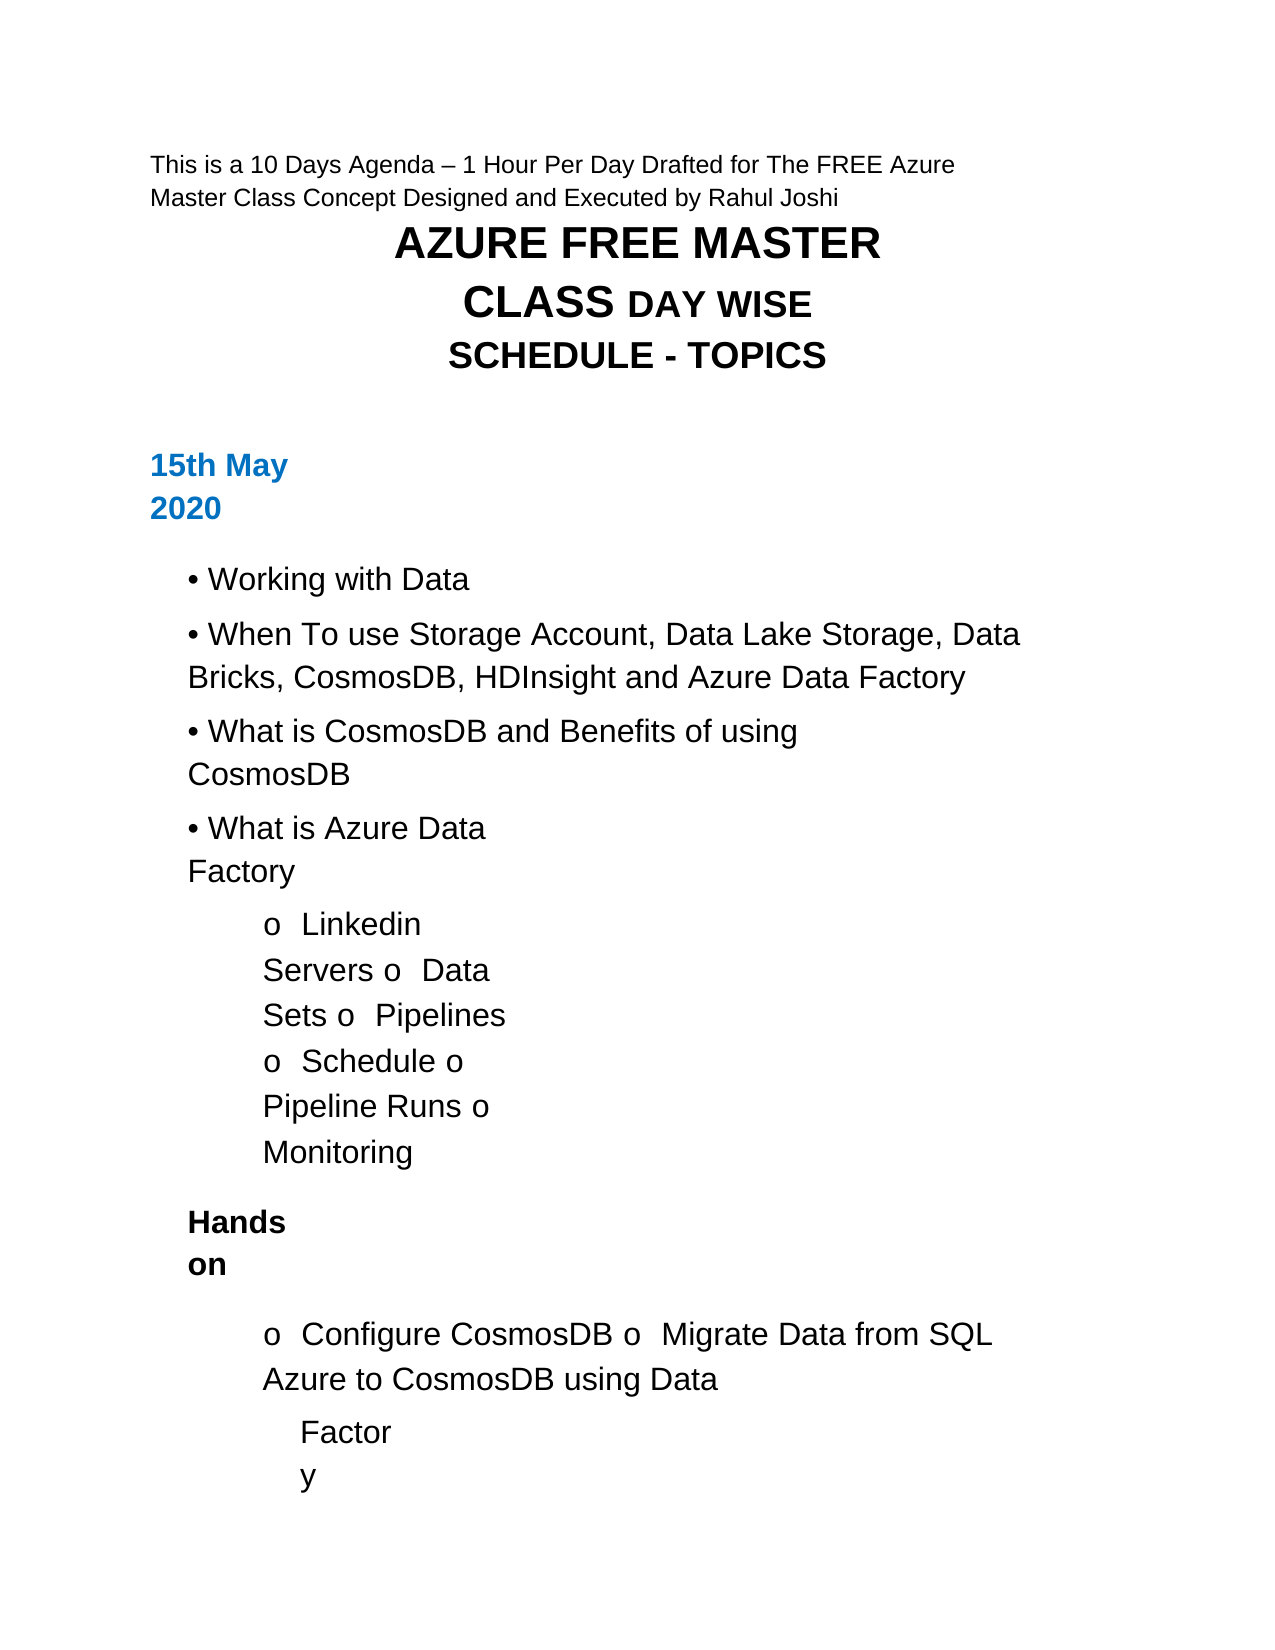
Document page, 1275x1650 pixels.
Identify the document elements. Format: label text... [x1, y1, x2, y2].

text Factory [300, 1413, 401, 1493]
text AZURE FREE MASTER CLASS DAY WISE SCHEDULE - TOPICS [375, 216, 900, 376]
text 15th May 2020 [150, 446, 357, 526]
text • Working with Data [187, 561, 478, 598]
text • What is CosmosDB and Benefits of using CosmosDB [187, 712, 922, 792]
text This is a 10 Days Agenda – 1 Hour Per Day Drafted for The FREE Azure Master Class Concept Designed and Executed by Rahul Joshi [150, 150, 991, 212]
text o Configure CosmosDB o Migrate Data from SQL Azure to CosmosDB using Data [262, 1315, 1035, 1398]
text Hands on [187, 1203, 317, 1282]
text • When To use Storage Account, Data Lake Storage, Data Bricks, CosmosDB, HDInsight and Azure Data Factory [187, 615, 1067, 695]
text o Linkedin Servers o Data Sets o Pipelines o Schedule o Pipeline Runs o Monitoring [262, 905, 521, 1170]
text • What is Azure Data Factory [187, 809, 592, 889]
